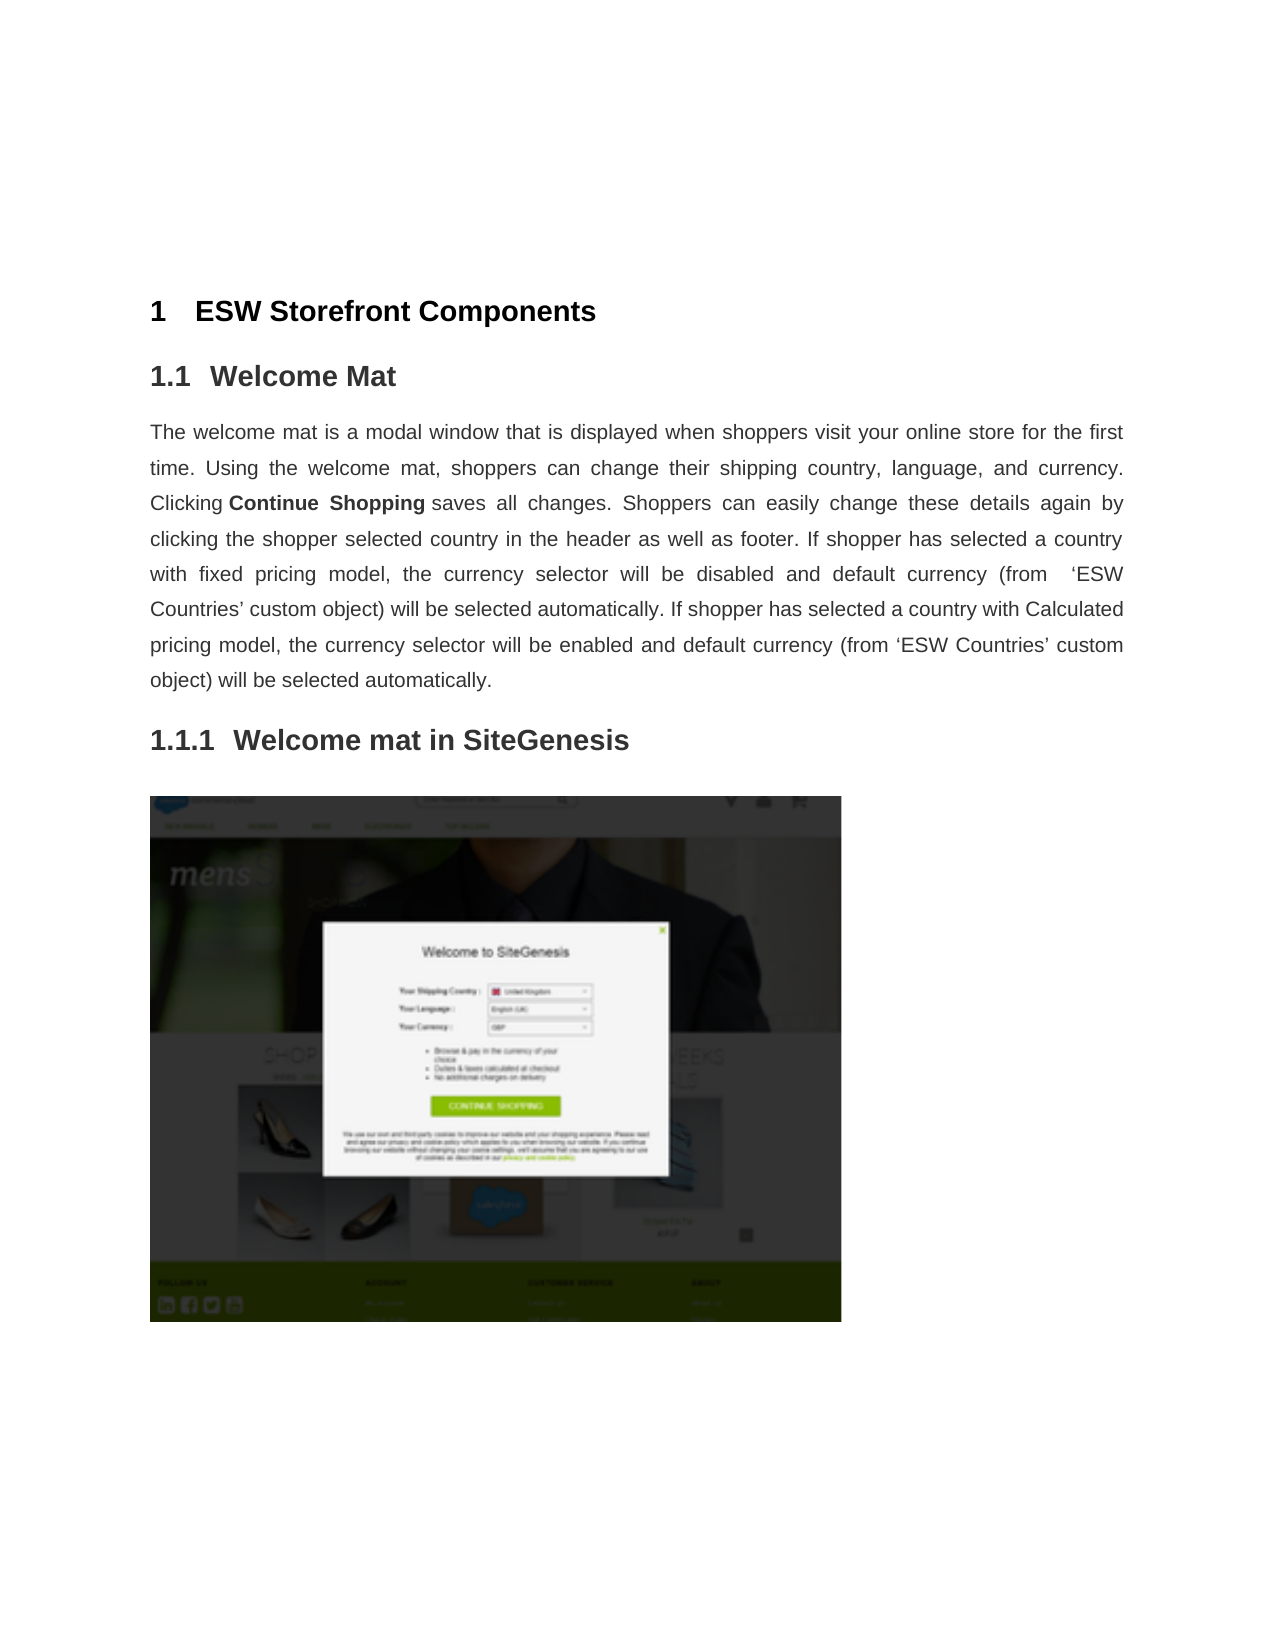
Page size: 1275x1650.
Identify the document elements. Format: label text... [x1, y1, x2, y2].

text Welcome Mat [150, 358, 1125, 392]
text The welcome mat is a modal window that is displayed when shoppers visit your online store for the first time. Using the welcome mat, shoppers can change their shipping country, language, and currency. Clicking Continue Shopping saves all changes. Shoppers can easily change these details again by clicking the shopper selected country in the header as well as footer. If shopper has selected a country with fixed pricing model, the currency selector will be disabled and default currency (from ‘ESW Countries’ custom object) will be selected automatically. If shopper has selected a country with Calculated pricing model, the currency selector will be enabled and default currency (from ‘ESW Countries’ custom object) will be selected automatically. [150, 409, 1125, 692]
text Welcome mat in SiteGenesis [150, 723, 1125, 757]
picture [150, 796, 842, 1322]
text ESW Storefront Components [150, 294, 1125, 327]
